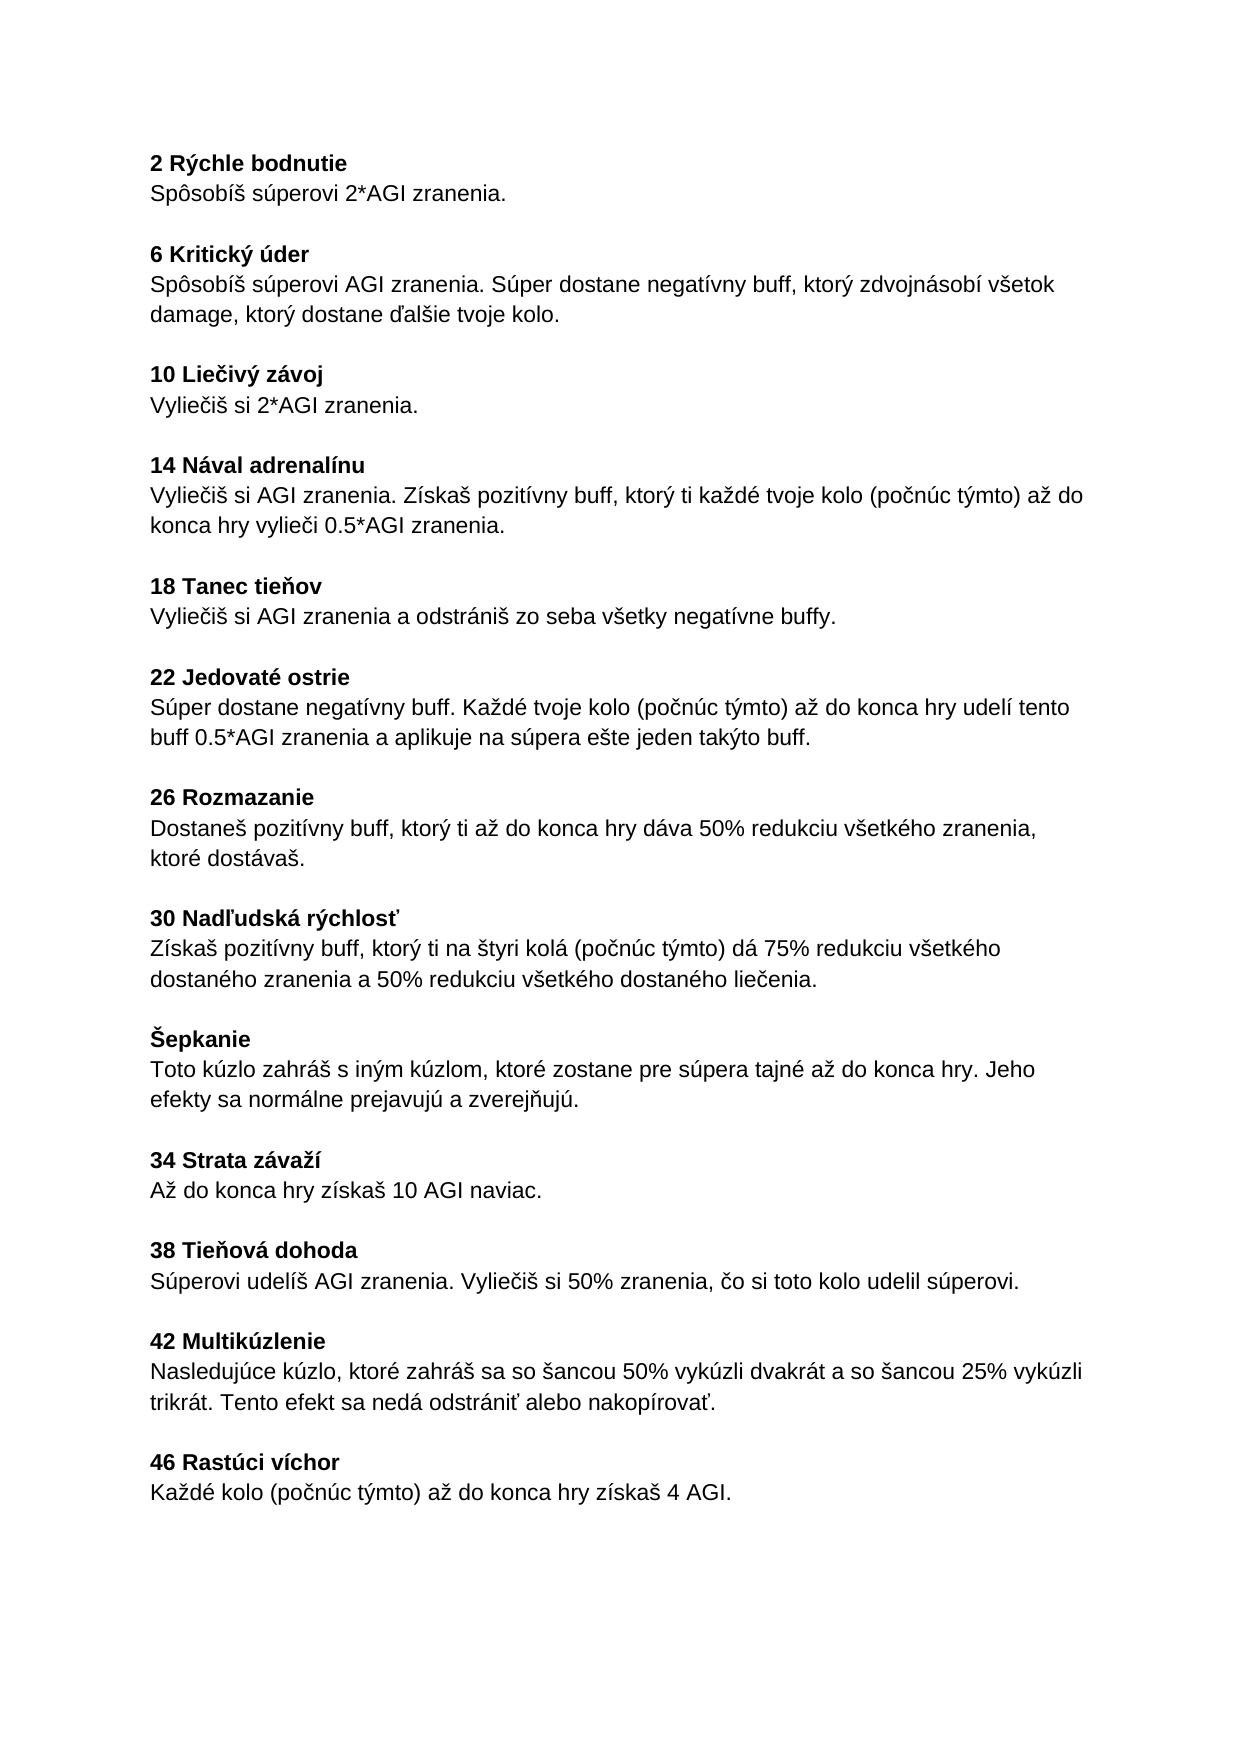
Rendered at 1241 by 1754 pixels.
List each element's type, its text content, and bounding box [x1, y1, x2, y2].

text 2 Rýchle bodnutie [150, 150, 1090, 176]
text 10 Liečivý závoj [150, 361, 1090, 388]
text 46 Rastúci víchor [150, 1449, 1090, 1475]
text Nasledujúce kúzlo, ktoré zahráš sa so šancou 50% vykúzli dvakrát a so šancou 25% vykúzli trikrát. Tento efekt sa nedá odstrániť alebo nakopírovať. [150, 1358, 1090, 1415]
text Spôsobíš súperovi 2*AGI zranenia. [150, 180, 1090, 207]
text 42 Multikúzlenie [150, 1328, 1090, 1354]
text Šepkanie [150, 1026, 1090, 1052]
text Vyliečiš si AGI zranenia a odstrániš zo seba všetky negatívne buffy. [150, 603, 1090, 629]
text Súperovi udelíš AGI zranenia. Vyliečiš si 50% zranenia, čo si toto kolo udelil súperovi. [150, 1268, 1090, 1294]
text Vyliečiš si 2*AGI zranenia. [150, 392, 1090, 418]
text Dostaneš pozitívny buff, ktorý ti až do konca hry dáva 50% redukciu všetkého zranenia, ktoré dostávaš. [150, 814, 1090, 871]
text 34 Strata závaží [150, 1147, 1090, 1173]
text Získaš pozitívny buff, ktorý ti na štyri kolá (počnúc týmto) dá 75% redukciu všetkého dostaného zranenia a 50% redukciu všetkého dostaného liečenia. [150, 935, 1090, 992]
text Až do konca hry získaš 10 AGI naviac. [150, 1177, 1090, 1203]
text Vyliečiš si AGI zranenia. Získaš pozitívny buff, ktorý ti každé tvoje kolo (počnúc týmto) až do konca hry vylieči 0.5*AGI zranenia. [150, 482, 1090, 539]
text 18 Tanec tieňov [150, 573, 1090, 599]
text Každé kolo (počnúc týmto) až do konca hry získaš 4 AGI. [150, 1479, 1090, 1506]
text 14 Nával adrenalínu [150, 452, 1090, 478]
text Toto kúzlo zahráš s iným kúzlom, ktoré zostane pre súpera tajné až do konca hry. Jeho efekty sa normálne prejavujú a zverejňujú. [150, 1056, 1090, 1113]
text 22 Jedovaté ostrie [150, 663, 1090, 690]
text 38 Tieňová dohoda [150, 1237, 1090, 1264]
text 6 Kritický úder [150, 241, 1090, 267]
text 26 Rozmazanie [150, 784, 1090, 811]
text Spôsobíš súperovi AGI zranenia. Súper dostane negatívny buff, ktorý zdvojnásobí všetok damage, ktorý dostane ďalšie tvoje kolo. [150, 271, 1090, 327]
text Súper dostane negatívny buff. Každé tvoje kolo (počnúc týmto) až do konca hry udelí tento buff 0.5*AGI zranenia a aplikuje na súpera ešte jeden takýto buff. [150, 694, 1090, 750]
text 30 Nadľudská rýchlosť [150, 905, 1090, 932]
